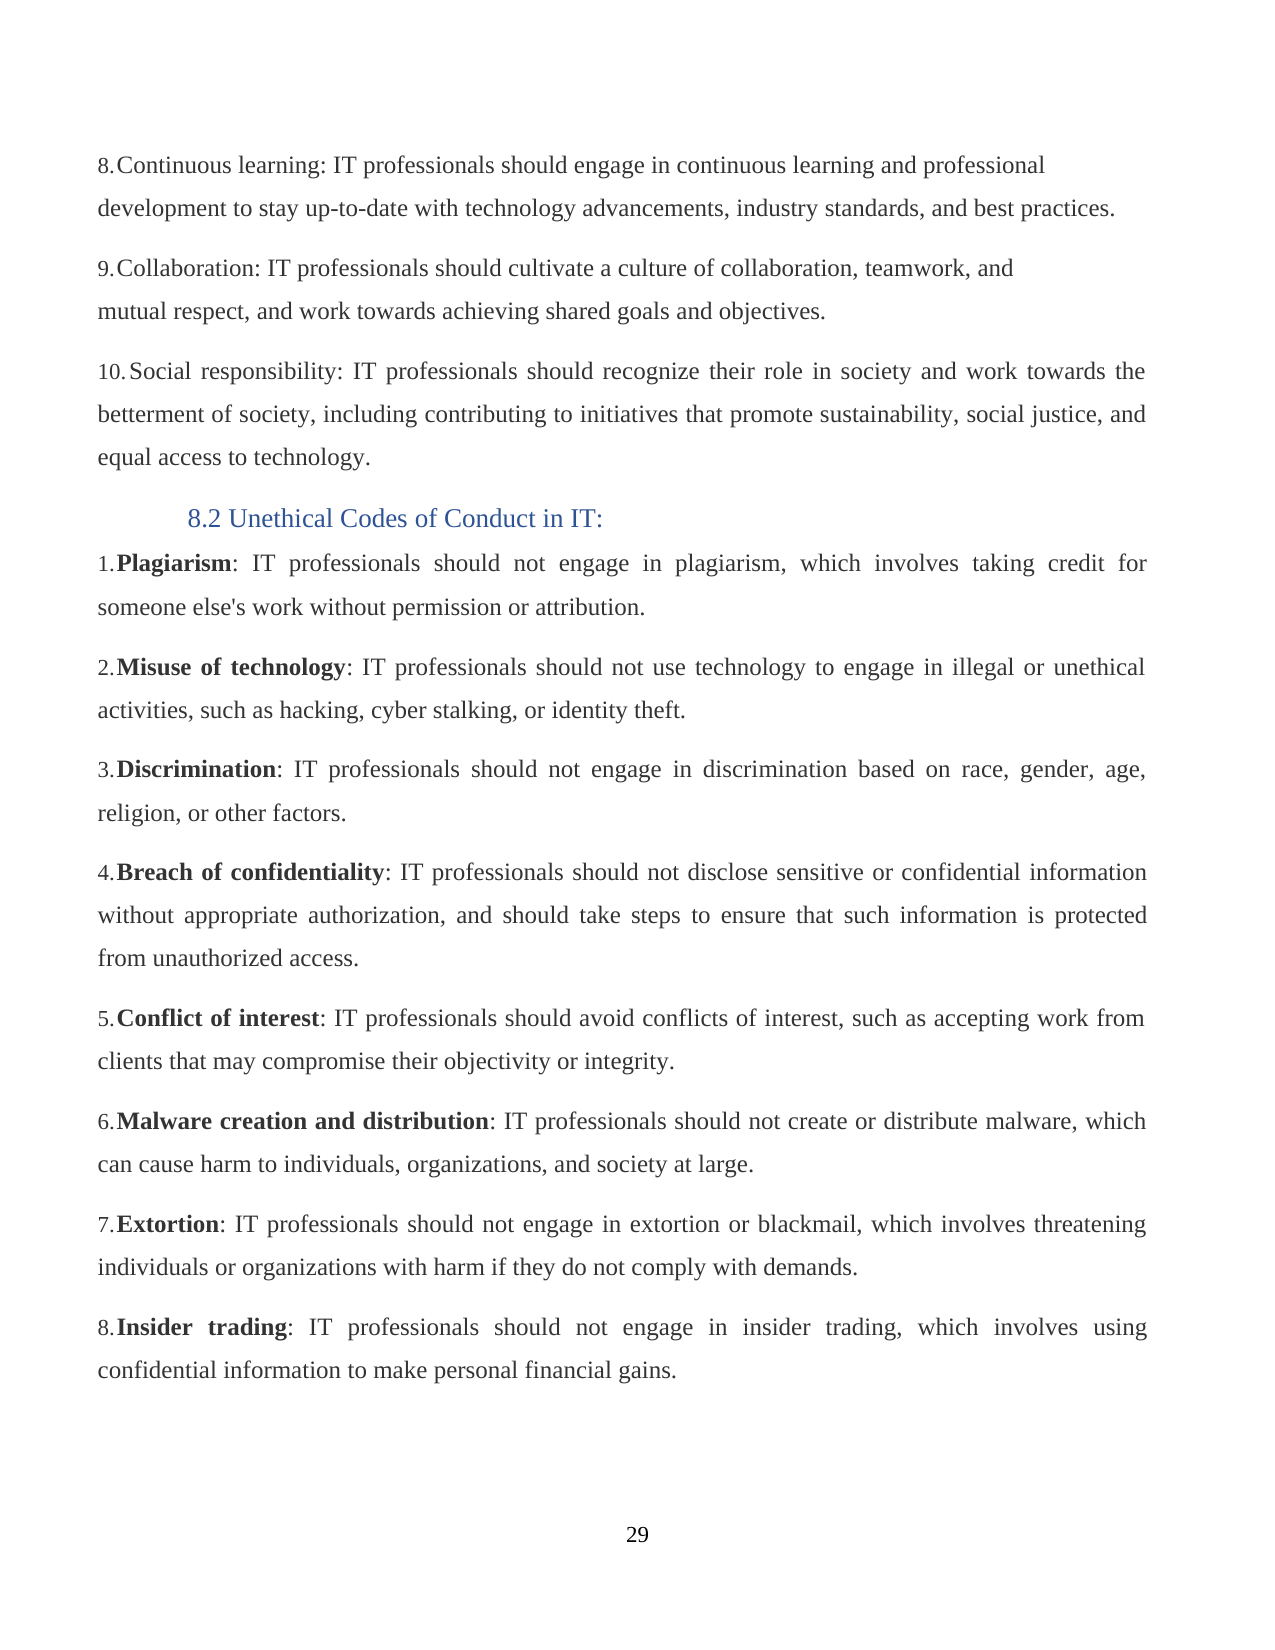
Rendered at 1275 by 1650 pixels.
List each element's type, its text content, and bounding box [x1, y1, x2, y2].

list Breach of confidentiality: IT professionals should not disclose sensitive or confidential information without appropriate authorization, and should take steps to ensure that such information is protected from unauthorized access. [97, 857, 1148, 972]
list Social responsibility: IT professionals should recognize their role in society and work towards the betterment of society, including contributing to initiatives that promote sustainability, social justice, and equal access to technology. [97, 356, 1147, 471]
list Insider trading: IT professionals should not engage in insider trading, which involves using confidential information to make personal financial gains. [97, 1312, 1147, 1384]
list Collaboration: IT professionals should cultivate a culture of collaboration, teamwork, and mutual respect, and work towards achieving shared goals and objectives. [97, 253, 1088, 325]
list Conflict of interest: IT professionals should avoid conflicts of interest, such as accepting work from clients that may compromise their objectivity or integrity. [97, 1003, 1147, 1075]
list Misuse of technology: IT professionals should not use technology to engage in illegal or unethical activities, such as hacking, cyber stalking, or identity theft. [97, 652, 1147, 723]
list Plagiarism: IT professionals should not engage in plagiarism, which involves taking credit for someone else's work without permission or attribution. [97, 548, 1147, 620]
list Malware creation and distribution: IT professionals should not create or distribute malware, which can cause harm to individuals, organizations, and society at large. [97, 1106, 1147, 1178]
list Extortion: IT professionals should not engage in extortion or blackmail, which involves threatening individuals or organizations with harm if they do not comply with demands. [97, 1209, 1147, 1281]
list Discrimination: IT professionals should not engage in discrimination based on race, gender, age, religion, or other factors. [97, 754, 1147, 826]
subtitle Unethical Codes of Conduct in IT: [187, 502, 1160, 533]
list Continuous learning: IT professionals should engage in continuous learning and professional development to stay up-to-date with technology advancements, industry standards, and best practices. [97, 150, 1116, 222]
